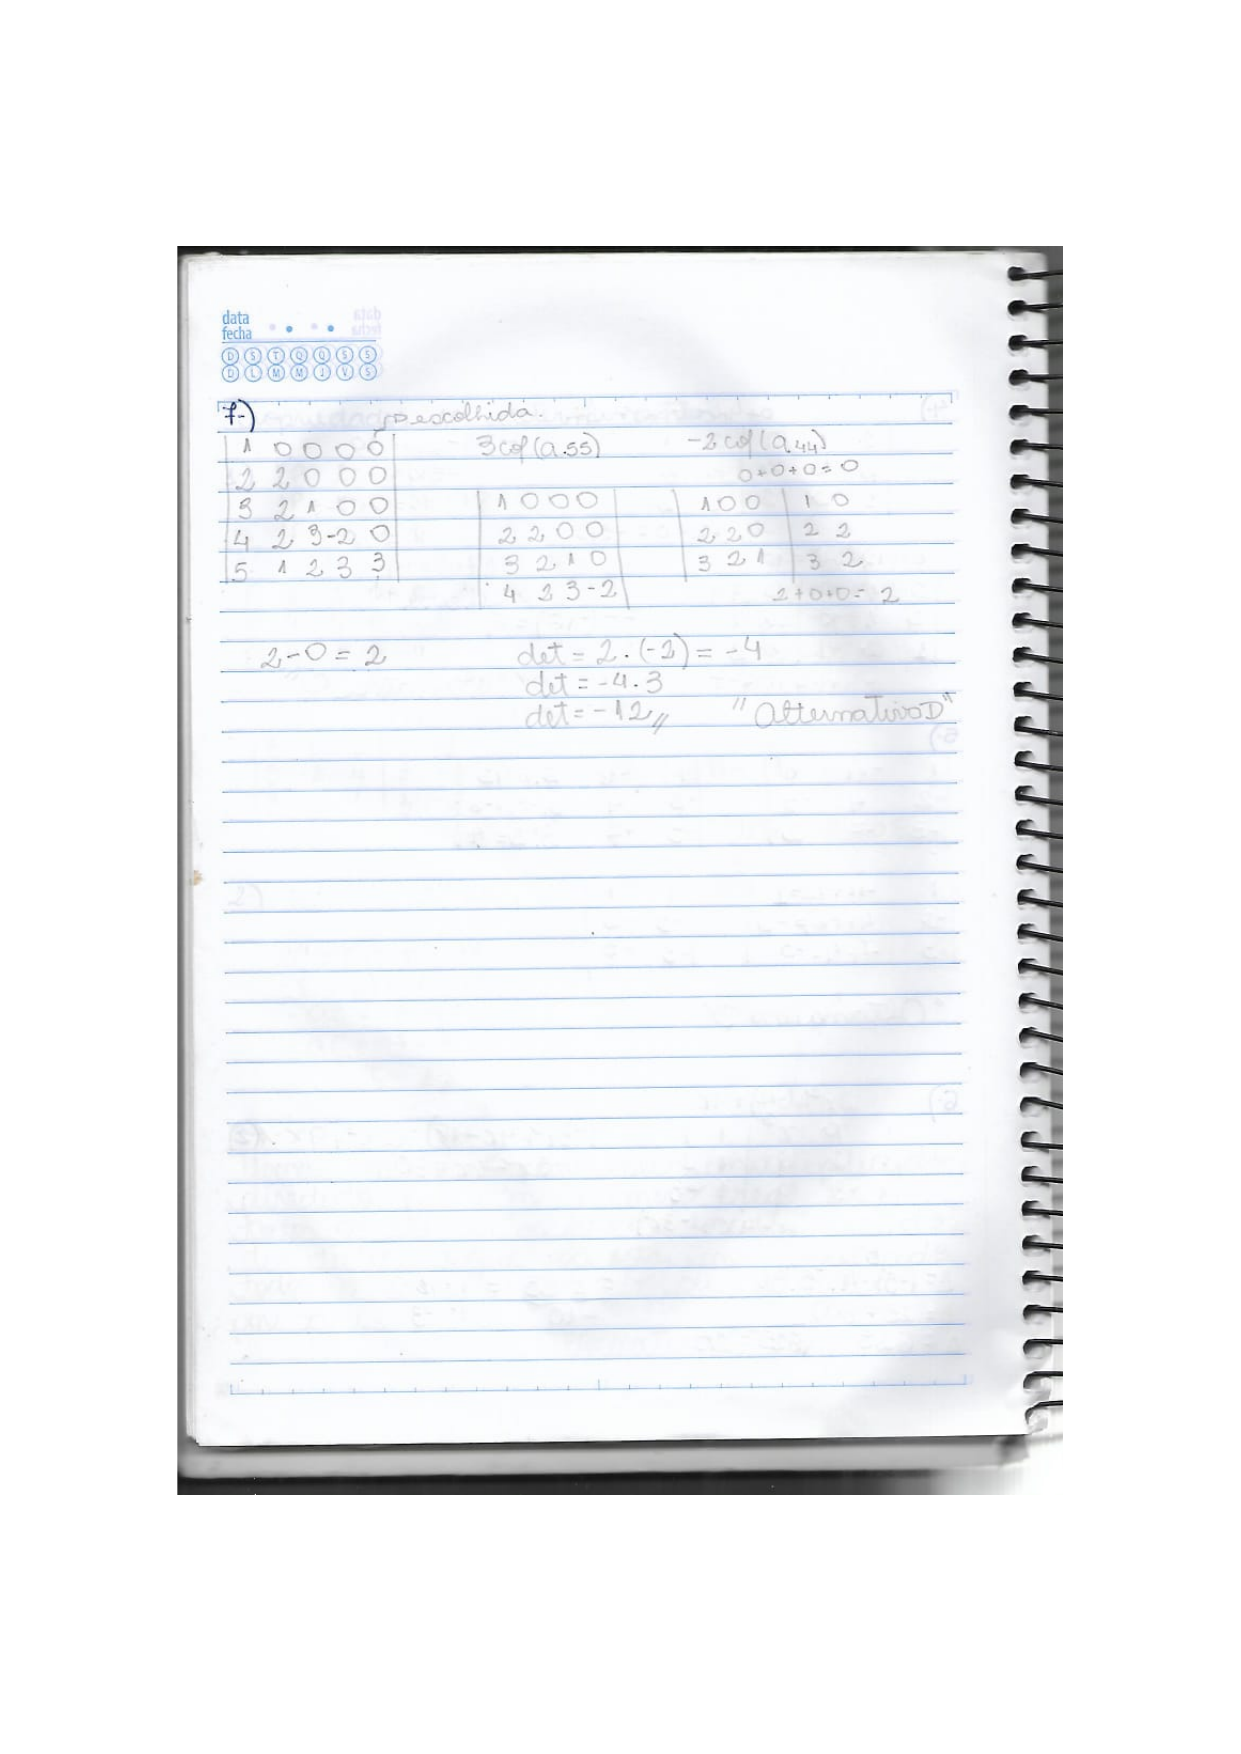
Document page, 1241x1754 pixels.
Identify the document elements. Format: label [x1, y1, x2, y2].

picture [177, 246, 1063, 1495]
